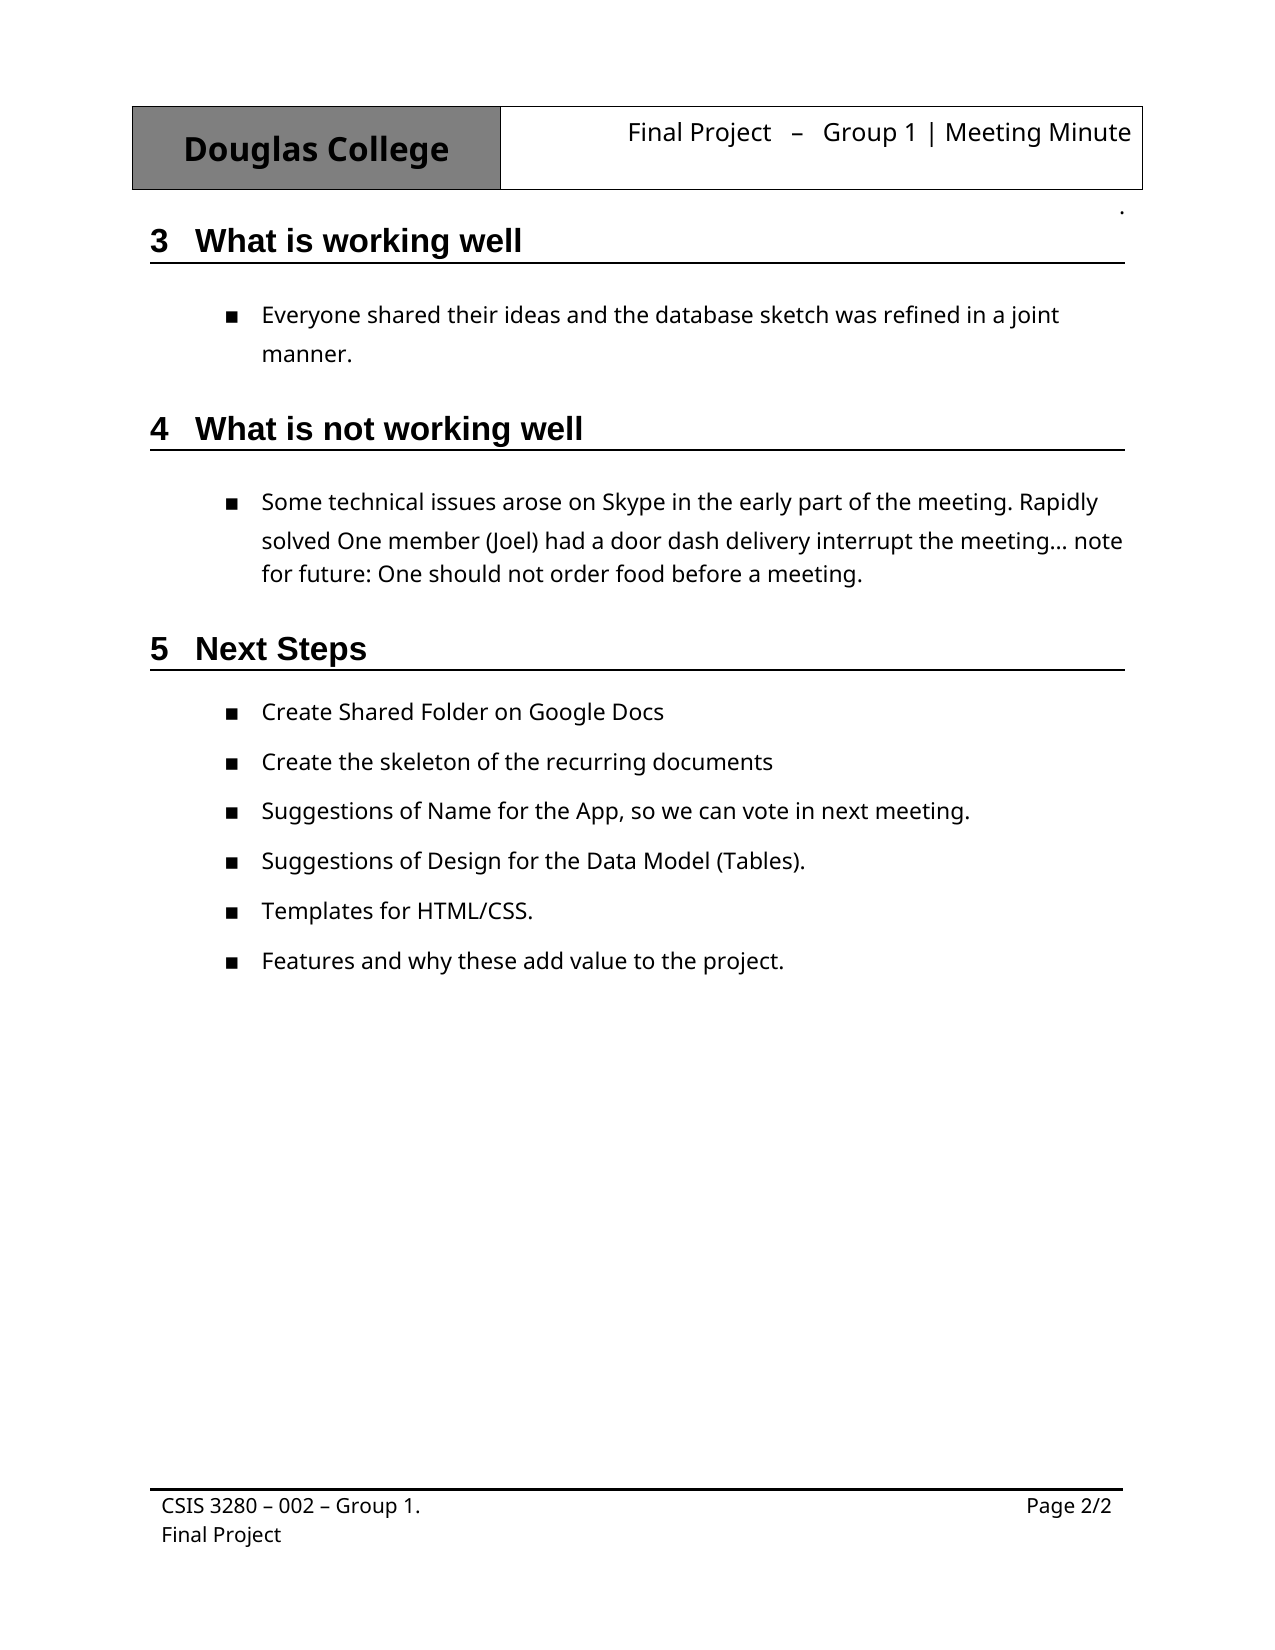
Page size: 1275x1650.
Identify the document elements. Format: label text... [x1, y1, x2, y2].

list Suggestions of Design for the Data Model (Tables). [224, 836, 1125, 882]
list Create the skeleton of the recurring documents [224, 736, 1125, 783]
list Suggestions of Name for the App, so we can vote in next meeting. [224, 786, 1125, 833]
subtitle Next Steps [150, 629, 1125, 669]
subtitle What is working well [150, 221, 1125, 262]
subtitle What is not working well [150, 408, 1125, 449]
list Create Shared Folder on Google Docs [224, 686, 1125, 733]
list Templates for HTML/CSS. [224, 885, 1125, 932]
list Features and why these add value to the project. [224, 935, 1125, 982]
list Everyone shared their ideas and the database sketch was refined in a joint manner. [224, 289, 1125, 369]
list Some technical issues arose on Skype in the early part of the meeting. Rapidly solved One member (Joel) had a door dash delivery interrupt the meeting… note for future: One should not order food before a meeting. [224, 476, 1125, 589]
